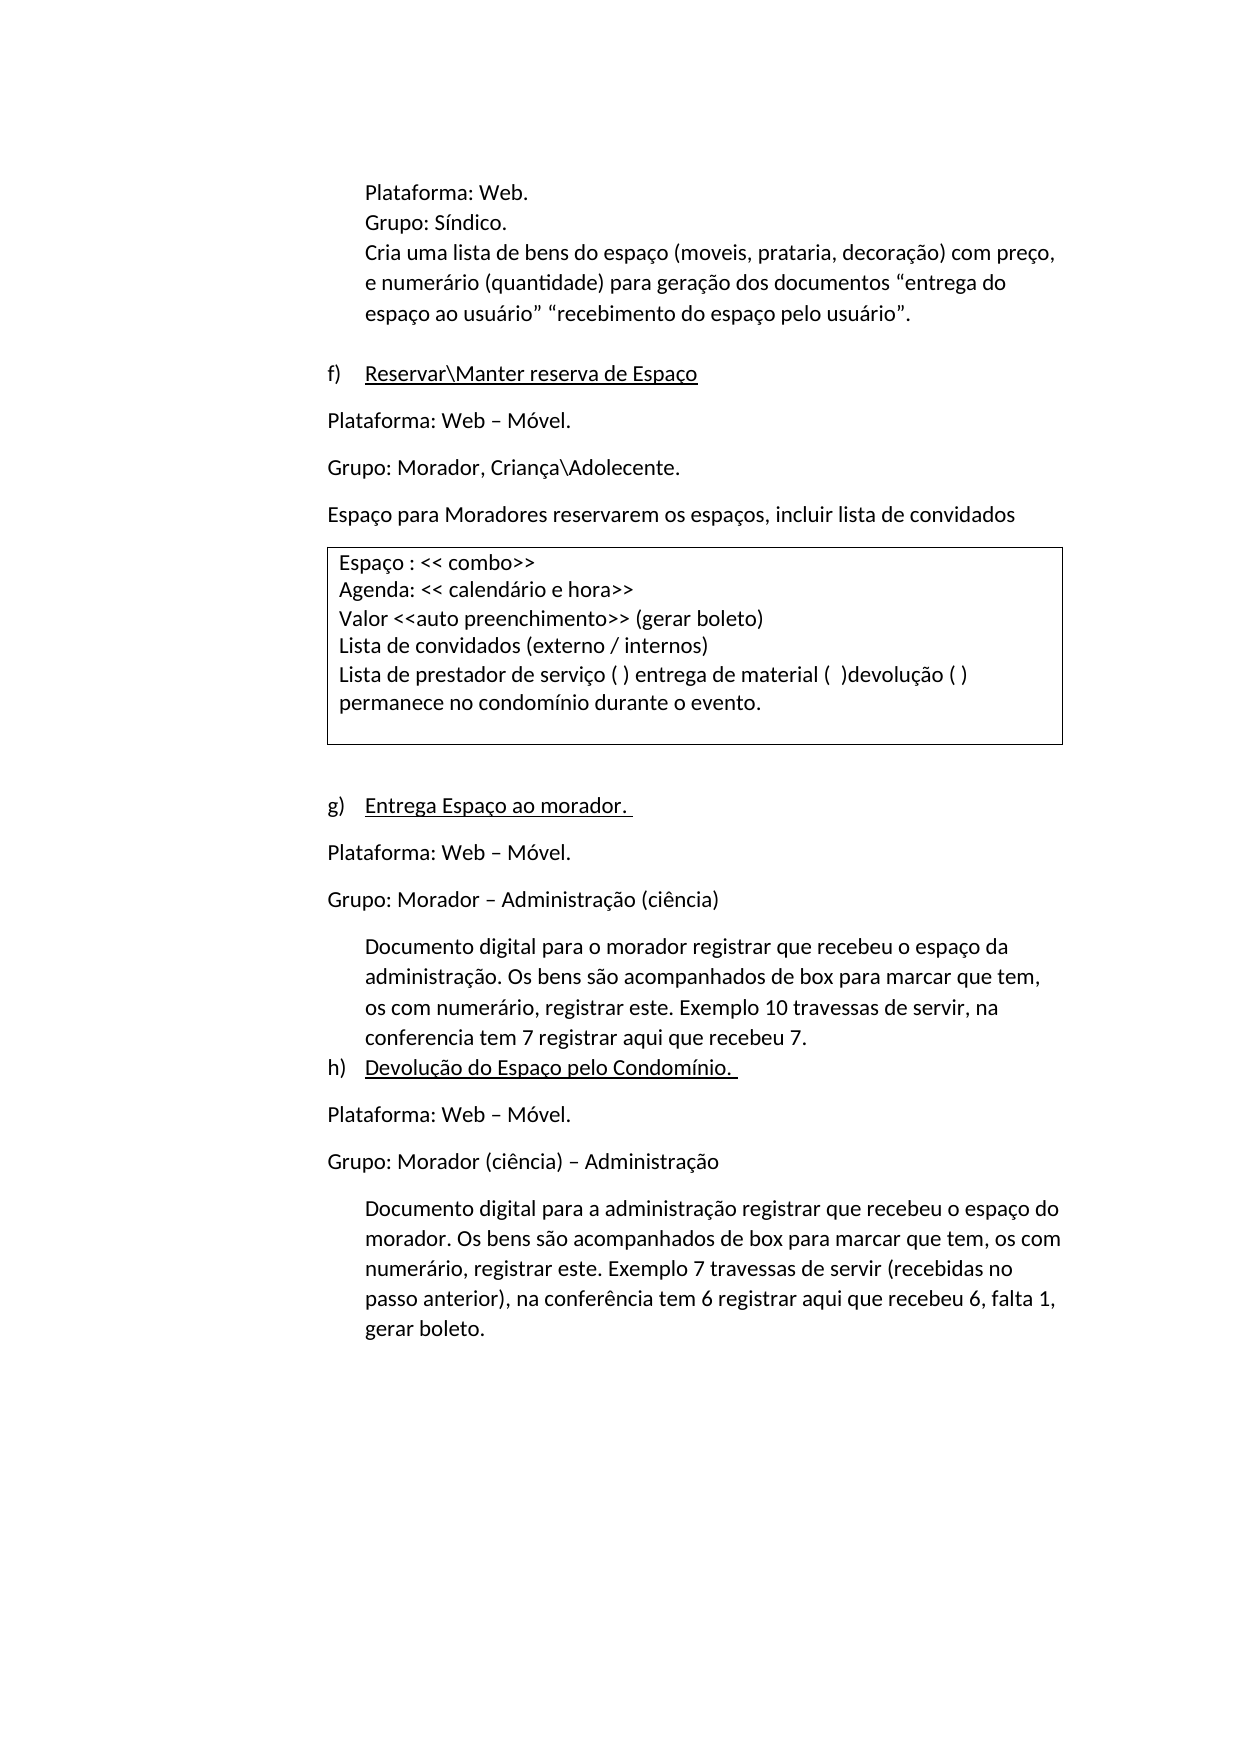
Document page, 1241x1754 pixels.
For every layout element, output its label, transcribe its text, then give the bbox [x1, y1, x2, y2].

list Devolução do Espaço pelo Condomínio. [327, 1053, 1063, 1081]
list Documento digital para a administração registrar que recebeu o espaço do morador. Os bens são acompanhados de box para marcar que tem, os com numerário, registrar este. Exemplo 7 travessas de servir (recebidas no passo anterior), na conferência tem 6 registrar aqui que recebeu 6, falta 1, gerar boleto. [365, 1194, 1063, 1343]
text Plataforma: Web – Móvel. [327, 838, 1063, 867]
text Grupo: Morador (ciência) – Administração [327, 1147, 1063, 1175]
text Plataforma: Web – Móvel. [327, 406, 1063, 434]
list Plataforma: Web. [365, 178, 1063, 206]
list Reservar\Manter reserva de Espaço [327, 359, 1063, 387]
list Grupo: Síndico. [365, 208, 1063, 236]
table_header Espaço : << combo>> Agenda: << calendário e hora>> Valor <<auto preenchimento>> (gerar boleto) Lista de convidados (externo / internos) Lista de prestador de serviço ( ) entrega de material ( )devolução ( ) permanece no condomínio durante o evento. [328, 548, 1062, 744]
text Grupo: Morador, Criança\Adolecente. [327, 453, 1063, 481]
text Grupo: Morador – Administração (ciência) [327, 885, 1063, 913]
text Espaço para Moradores reservarem os espaços, incluir lista de convidados [327, 500, 1063, 528]
text Plataforma: Web – Móvel. [327, 1100, 1063, 1128]
list Documento digital para o morador registrar que recebeu o espaço da administração. Os bens são acompanhados de box para marcar que tem, os com numerário, registrar este. Exemplo 10 travessas de servir, na conferencia tem 7 registrar aqui que recebeu 7. [365, 932, 1063, 1051]
list Entrega Espaço ao morador. [327, 792, 1063, 820]
list Cria uma lista de bens do espaço (moveis, prataria, decoração) com preço, e numerário (quantidade) para geração dos documentos “entrega do espaço ao usuário” “recebimento do espaço pelo usuário”. [365, 238, 1063, 327]
